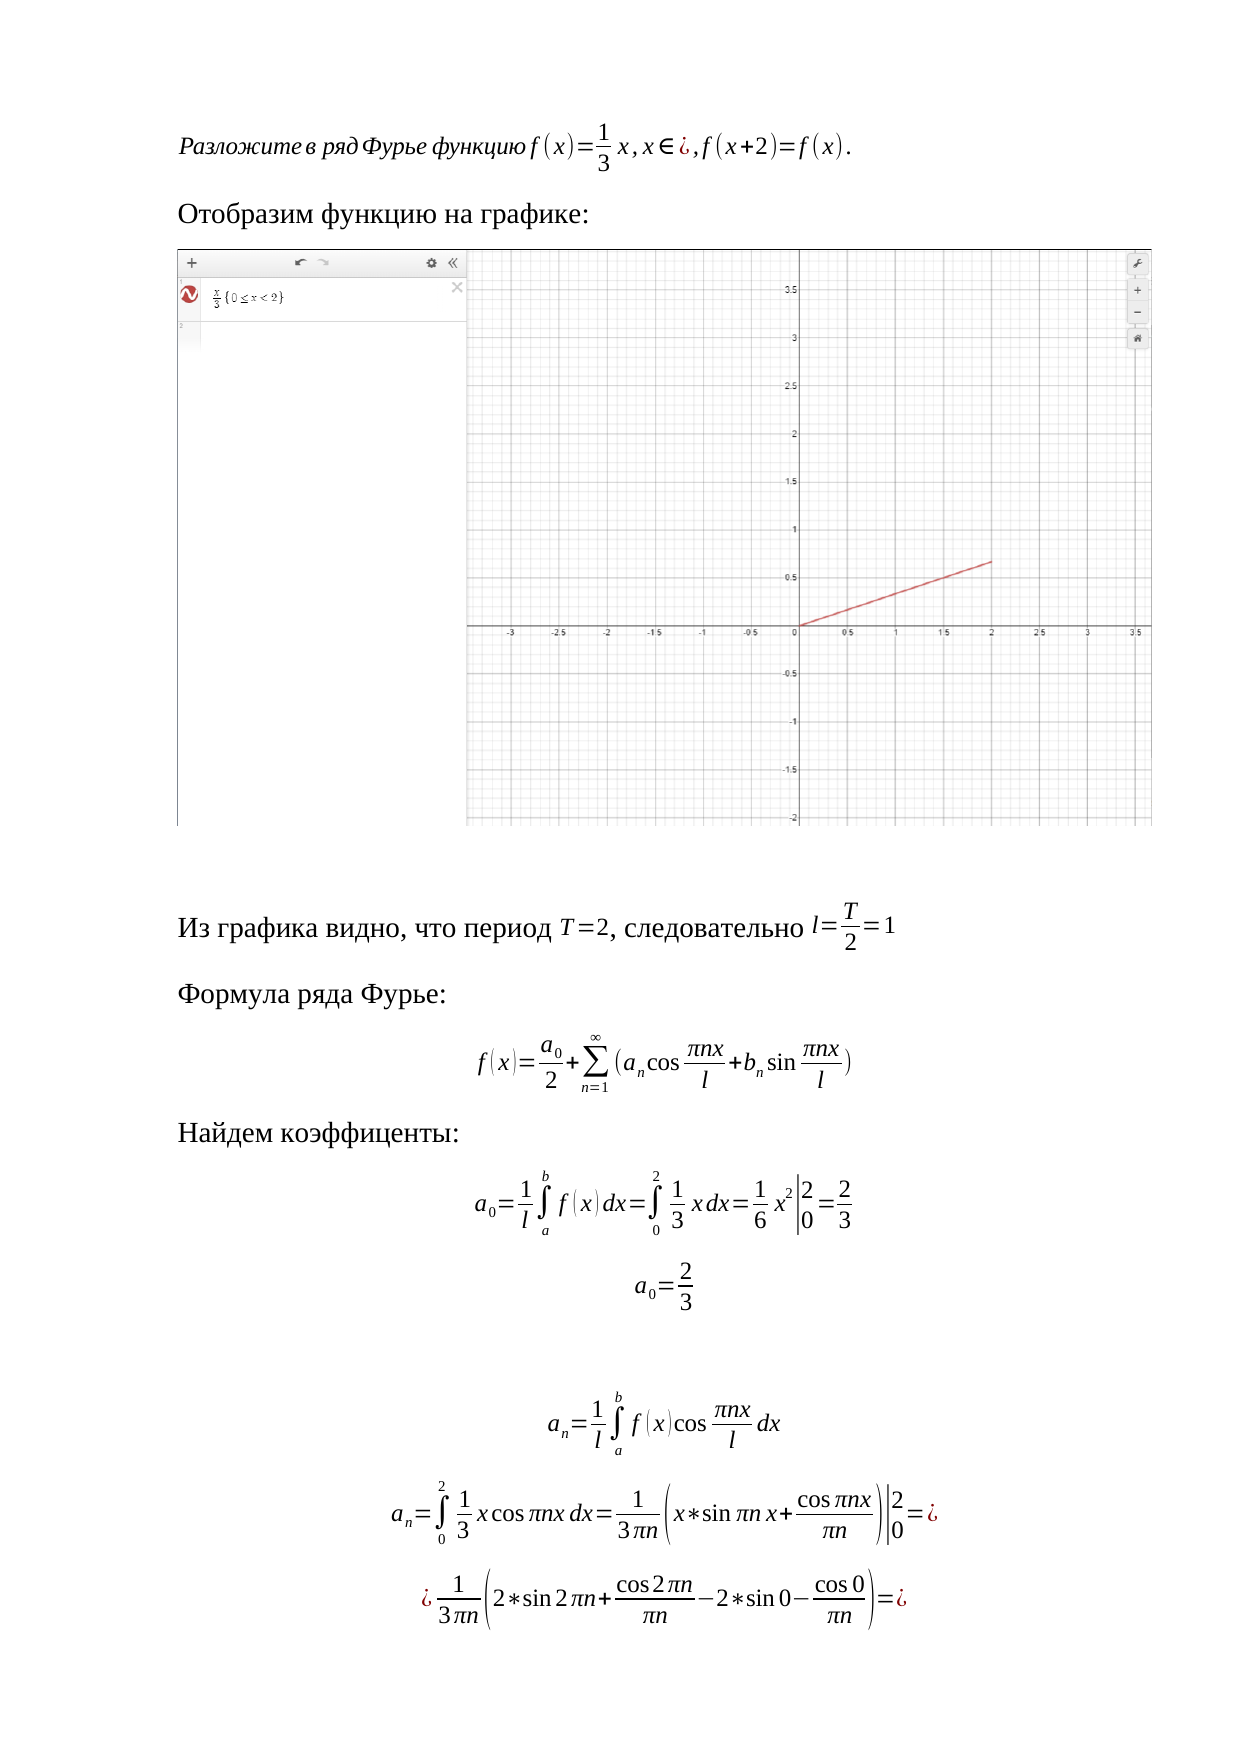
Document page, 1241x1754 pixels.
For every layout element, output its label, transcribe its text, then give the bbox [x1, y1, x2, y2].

text Отобразим функцию на графике: [177, 196, 1152, 230]
picture [177, 249, 1152, 826]
text Из графика видно, что период , следовательно [177, 898, 1152, 957]
text Найдем коэффиценты: [177, 1115, 1152, 1148]
text Формула ряда Фурье: [177, 976, 1152, 1009]
